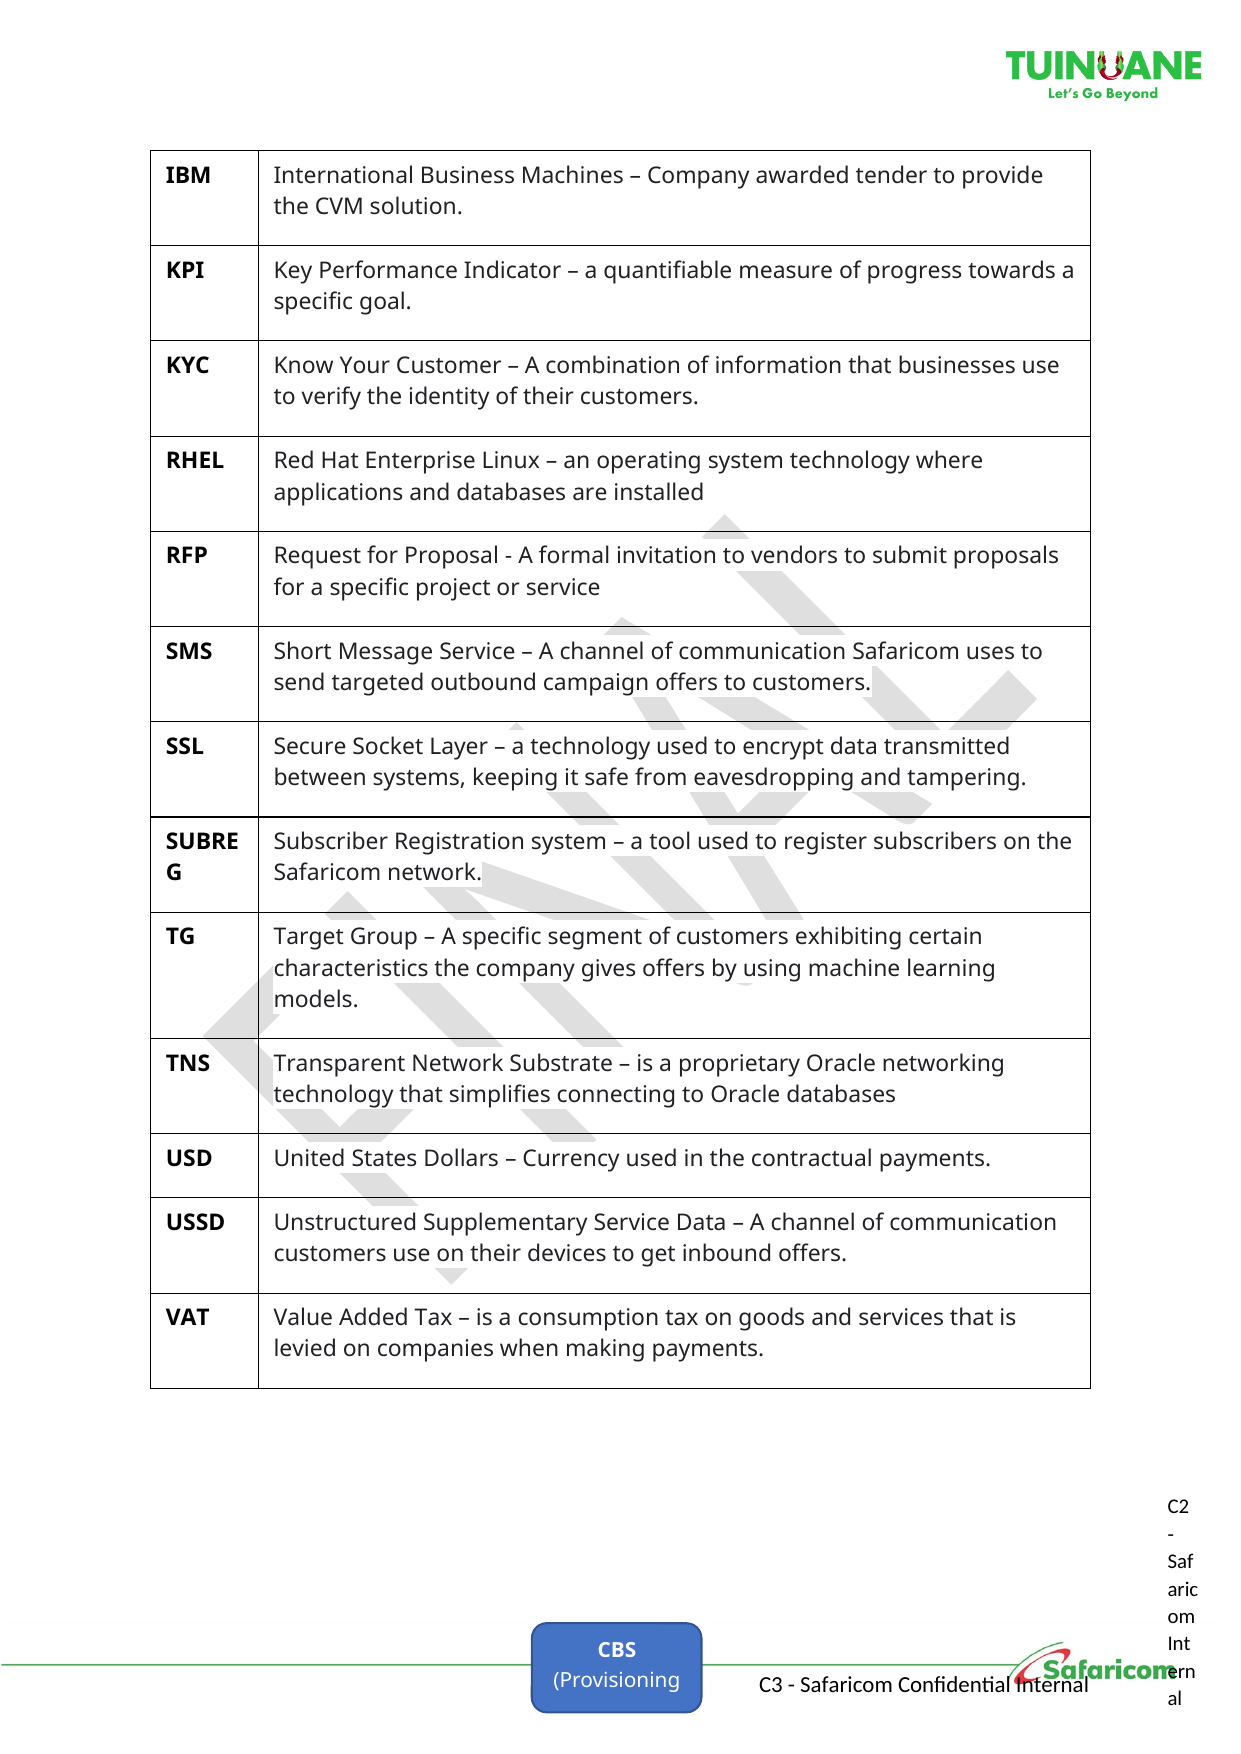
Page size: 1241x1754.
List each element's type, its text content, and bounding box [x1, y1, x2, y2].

table_cell TNS [151, 1039, 258, 1133]
table_cell SUBREG [151, 818, 258, 912]
table_cell Transparent Network Substrate – is a proprietary Oracle networking technology that simplifies connecting to Oracle databases [259, 1039, 1090, 1133]
table_cell IBM [151, 151, 258, 245]
table_cell Secure Socket Layer – a technology used to encrypt data transmitted between systems, keeping it safe from eavesdropping and tampering. [259, 722, 1090, 816]
table_cell Unstructured Supplementary Service Data – A channel of communication customers use on their devices to get inbound offers. [259, 1198, 1090, 1292]
table_cell RHEL [151, 437, 258, 531]
table_cell USSD [151, 1198, 258, 1292]
table_cell Target Group – A specific segment of customers exhibiting certain characteristics the company gives offers by using machine learning models. [259, 913, 1090, 1038]
table_cell VAT [151, 1294, 258, 1388]
table_cell Know Your Customer – A combination of information that businesses use to verify the identity of their customers. [259, 341, 1090, 436]
table_cell Value Added Tax – is a consumption tax on goods and services that is levied on companies when making payments. [259, 1294, 1090, 1388]
table_cell USD [151, 1134, 258, 1197]
table_cell Request for Proposal - A formal invitation to vendors to submit proposals for a specific project or service [259, 532, 1090, 626]
table_cell SSL [151, 722, 258, 816]
table_cell RFP [151, 532, 258, 626]
table_cell KPI [151, 246, 258, 340]
table_cell Key Performance Indicator – a quantifiable measure of progress towards a specific goal. [259, 246, 1090, 340]
table_cell Short Message Service – A channel of communication Safaricom uses to send targeted outbound campaign offers to customers. [259, 627, 1090, 721]
table_cell TG [151, 913, 258, 1038]
table_cell United States Dollars – Currency used in the contractual payments. [259, 1134, 1090, 1197]
picture [1001, 19, 1205, 133]
table_cell Red Hat Enterprise Linux – an operating system technology where applications and databases are installed [259, 437, 1090, 531]
picture [1, 1610, 1218, 1722]
table_cell International Business Machines – Company awarded tender to provide the CVM solution. [259, 151, 1090, 245]
table_cell KYC [151, 341, 258, 436]
table_cell SMS [151, 627, 258, 721]
table_cell Subscriber Registration system – a tool used to register subscribers on the Safaricom network. [259, 818, 1090, 912]
